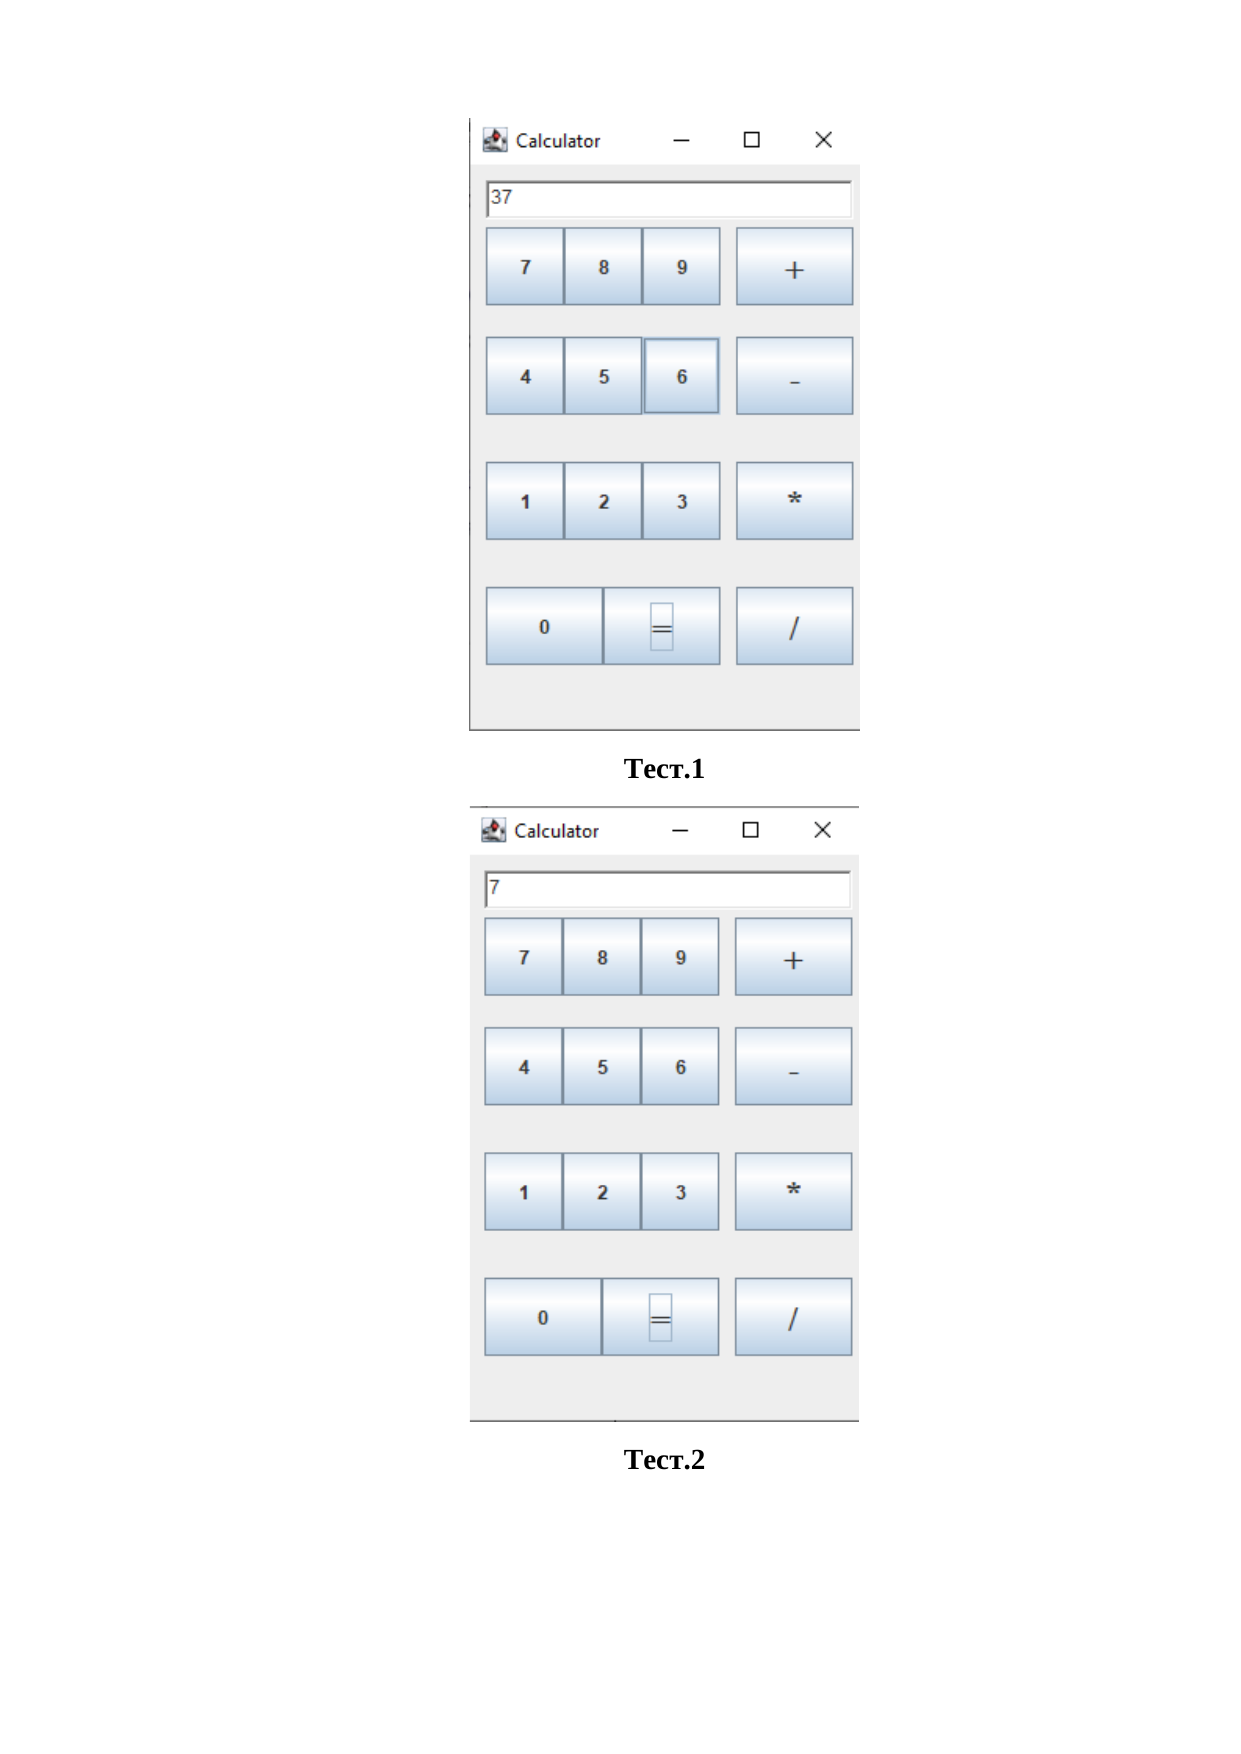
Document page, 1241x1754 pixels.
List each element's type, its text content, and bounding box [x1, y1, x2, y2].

picture [469, 806, 859, 1422]
picture [469, 118, 860, 731]
text Тест.1 [177, 752, 1152, 785]
text Тест.2 [177, 1442, 1152, 1476]
